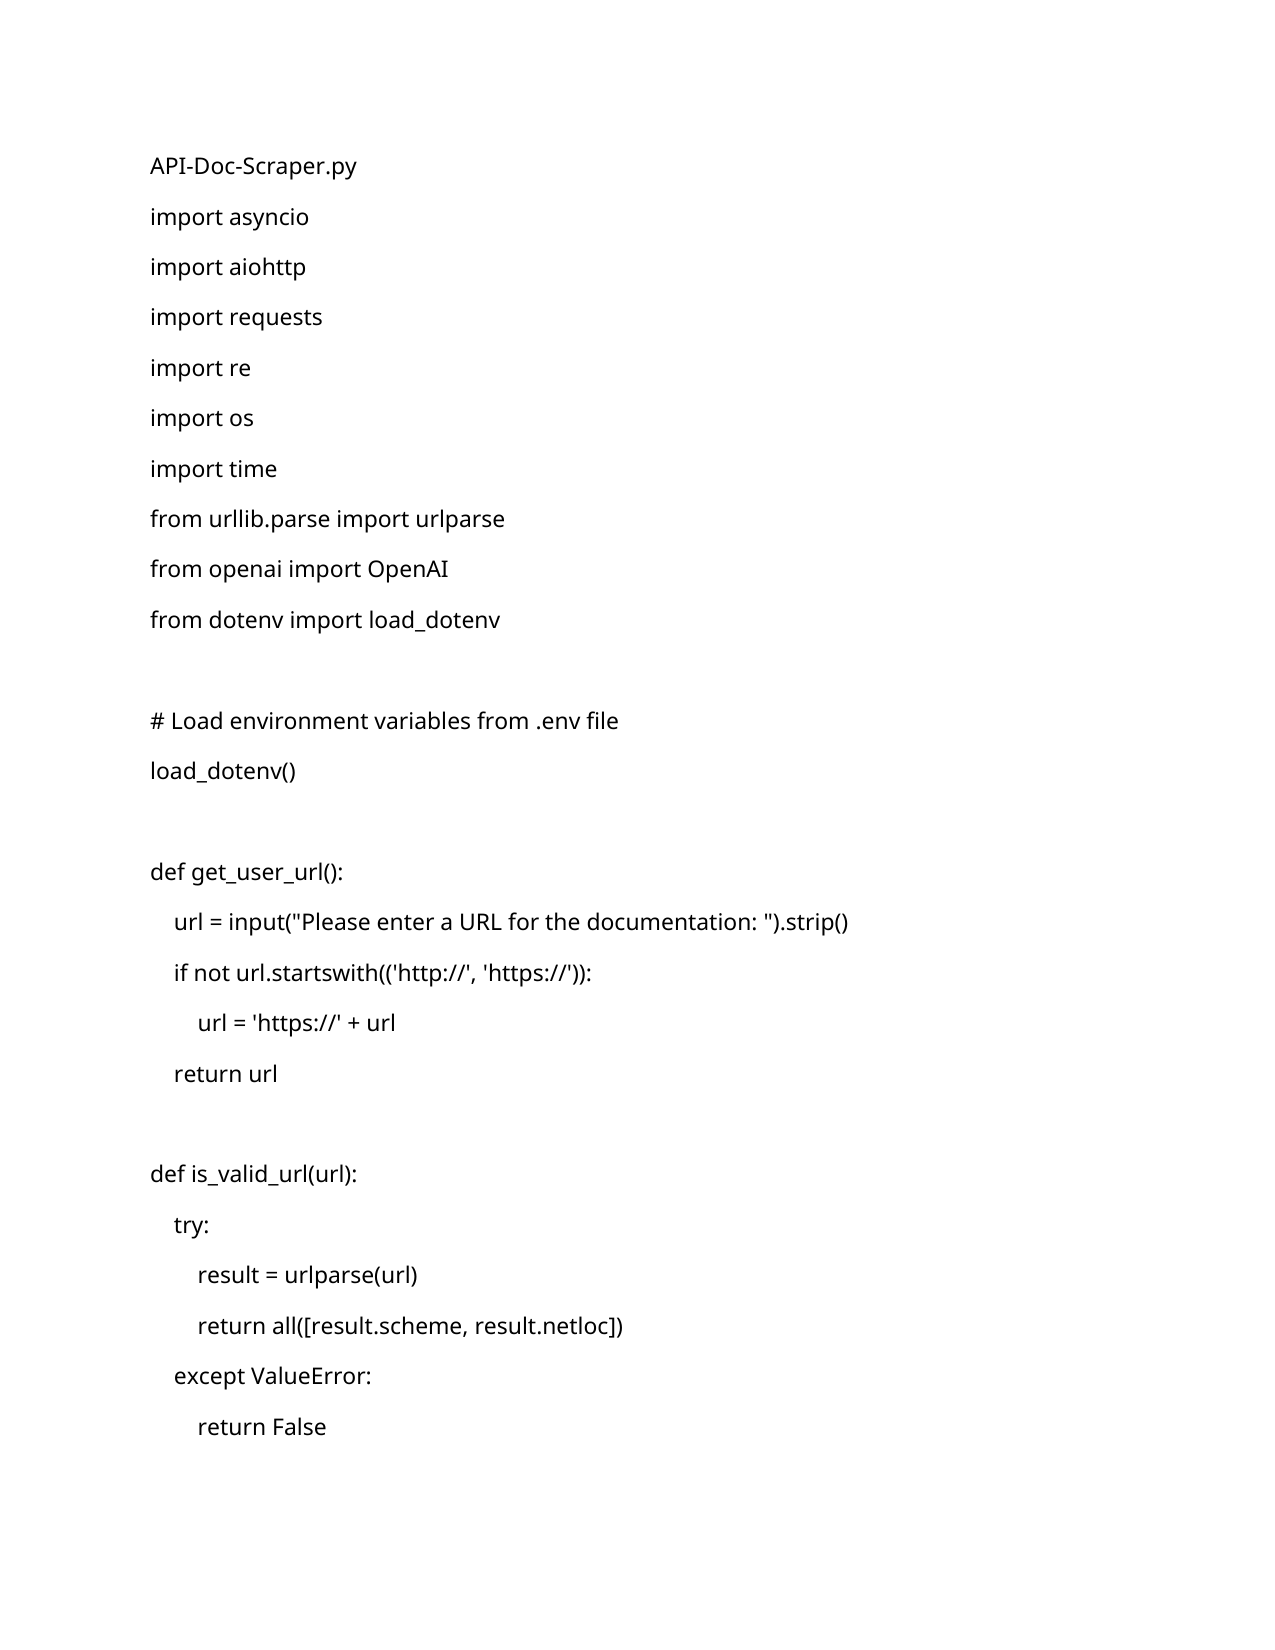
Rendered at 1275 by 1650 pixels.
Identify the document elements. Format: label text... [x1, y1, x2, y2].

text try: [150, 1209, 1125, 1240]
text # Load environment variables from .env file [150, 704, 1125, 736]
text from urllib.parse import urlparse [150, 503, 1125, 534]
text if not url.startswith(('http://', 'https://')): [150, 957, 1125, 988]
text return False [150, 1410, 1125, 1442]
text API-Doc-Scraper.py [150, 150, 1125, 181]
text import requests [150, 301, 1125, 332]
text import os [150, 402, 1125, 433]
text from dotenv import load_dotenv [150, 604, 1125, 635]
text import time [150, 452, 1125, 484]
text return all([result.scheme, result.netloc]) [150, 1309, 1125, 1341]
text url = input("Please enter a URL for the documentation: ").strip() [150, 906, 1125, 937]
text import aiohttp [150, 251, 1125, 282]
text result = urlparse(url) [150, 1259, 1125, 1290]
text import asyncio [150, 200, 1125, 232]
text def is_valid_url(url): [150, 1158, 1125, 1189]
text return url [150, 1057, 1125, 1089]
text from openai import OpenAI [150, 553, 1125, 584]
text load_dotenv() [150, 755, 1125, 786]
text url = 'https://' + url [150, 1007, 1125, 1038]
text except ValueError: [150, 1360, 1125, 1391]
text import re [150, 352, 1125, 383]
text def get_user_url(): [150, 856, 1125, 887]
